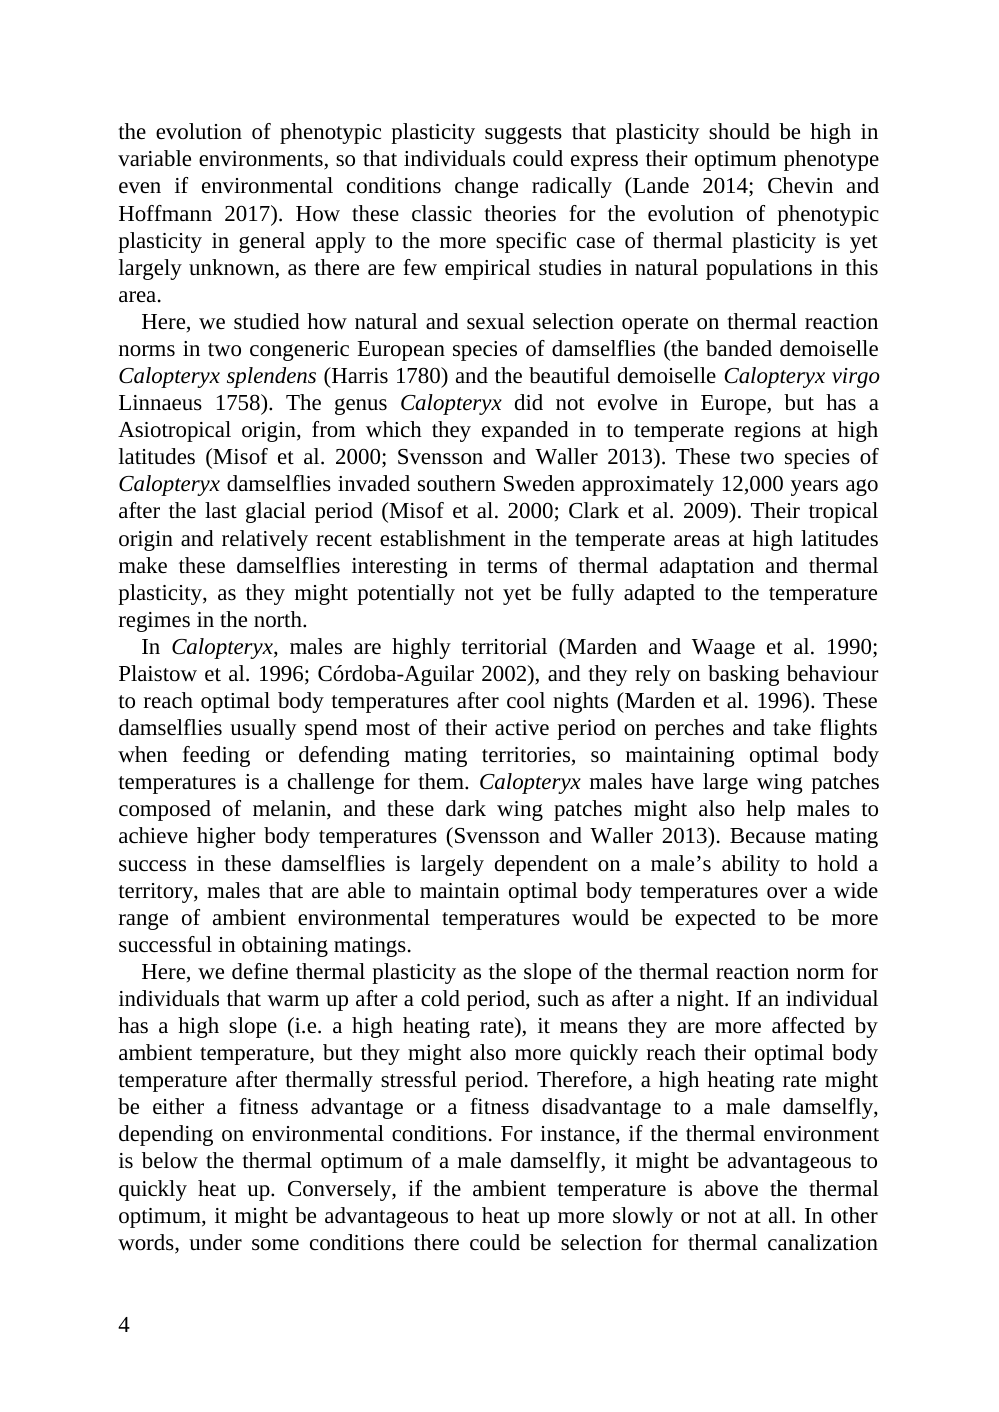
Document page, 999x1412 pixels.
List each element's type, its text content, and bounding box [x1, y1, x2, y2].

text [118, 118, 880, 308]
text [118, 958, 880, 1256]
text In Calopteryx, males are highly territorial (Marden and Waage et al. 1990; Plaistow et al. 1996; Córdoba-Aguilar 2002), and they rely on basking behaviour to reach optimal body temperatures after cool nights (Marden et al. 1996). These damselflies usually spend most of their active period on perches and take flights when feeding or defending mating territories, so maintaining optimal body temperatures is a challenge for them. Calopteryx males have large wing patches composed of melanin, and these dark wing patches might also help males to achieve higher body temperatures (Svensson and Waller 2013). Because mating success in these damselflies is largely dependent on a male’s ability to hold a territory, males that are able to maintain optimal body temperatures over a wide range of ambient environmental temperatures would be expected to be more successful in obtaining matings. [118, 633, 880, 958]
text Here, we studied how natural and sexual selection operate on thermal reaction norms in two congeneric European species of damselflies (the banded demoiselle Calopteryx splendens (Harris 1780) and the beautiful demoiselle Calopteryx virgo Linnaeus 1758). The genus Calopteryx did not evolve in Europe, but has a Asiotropical origin, from which they expanded in to temperate regions at high latitudes (Misof et al. 2000; Svensson and Waller 2013). These two species of Calopteryx damselflies invaded southern Sweden approximately 12,000 years ago after the last glacial period (Misof et al. 2000; Clark et al. 2009). Their tropical origin and relatively recent establishment in the temperate areas at high latitudes make these damselflies interesting in terms of thermal adaptation and thermal plasticity, as they might potentially not yet be fully adapted to the temperature regimes in the north. [118, 308, 880, 633]
